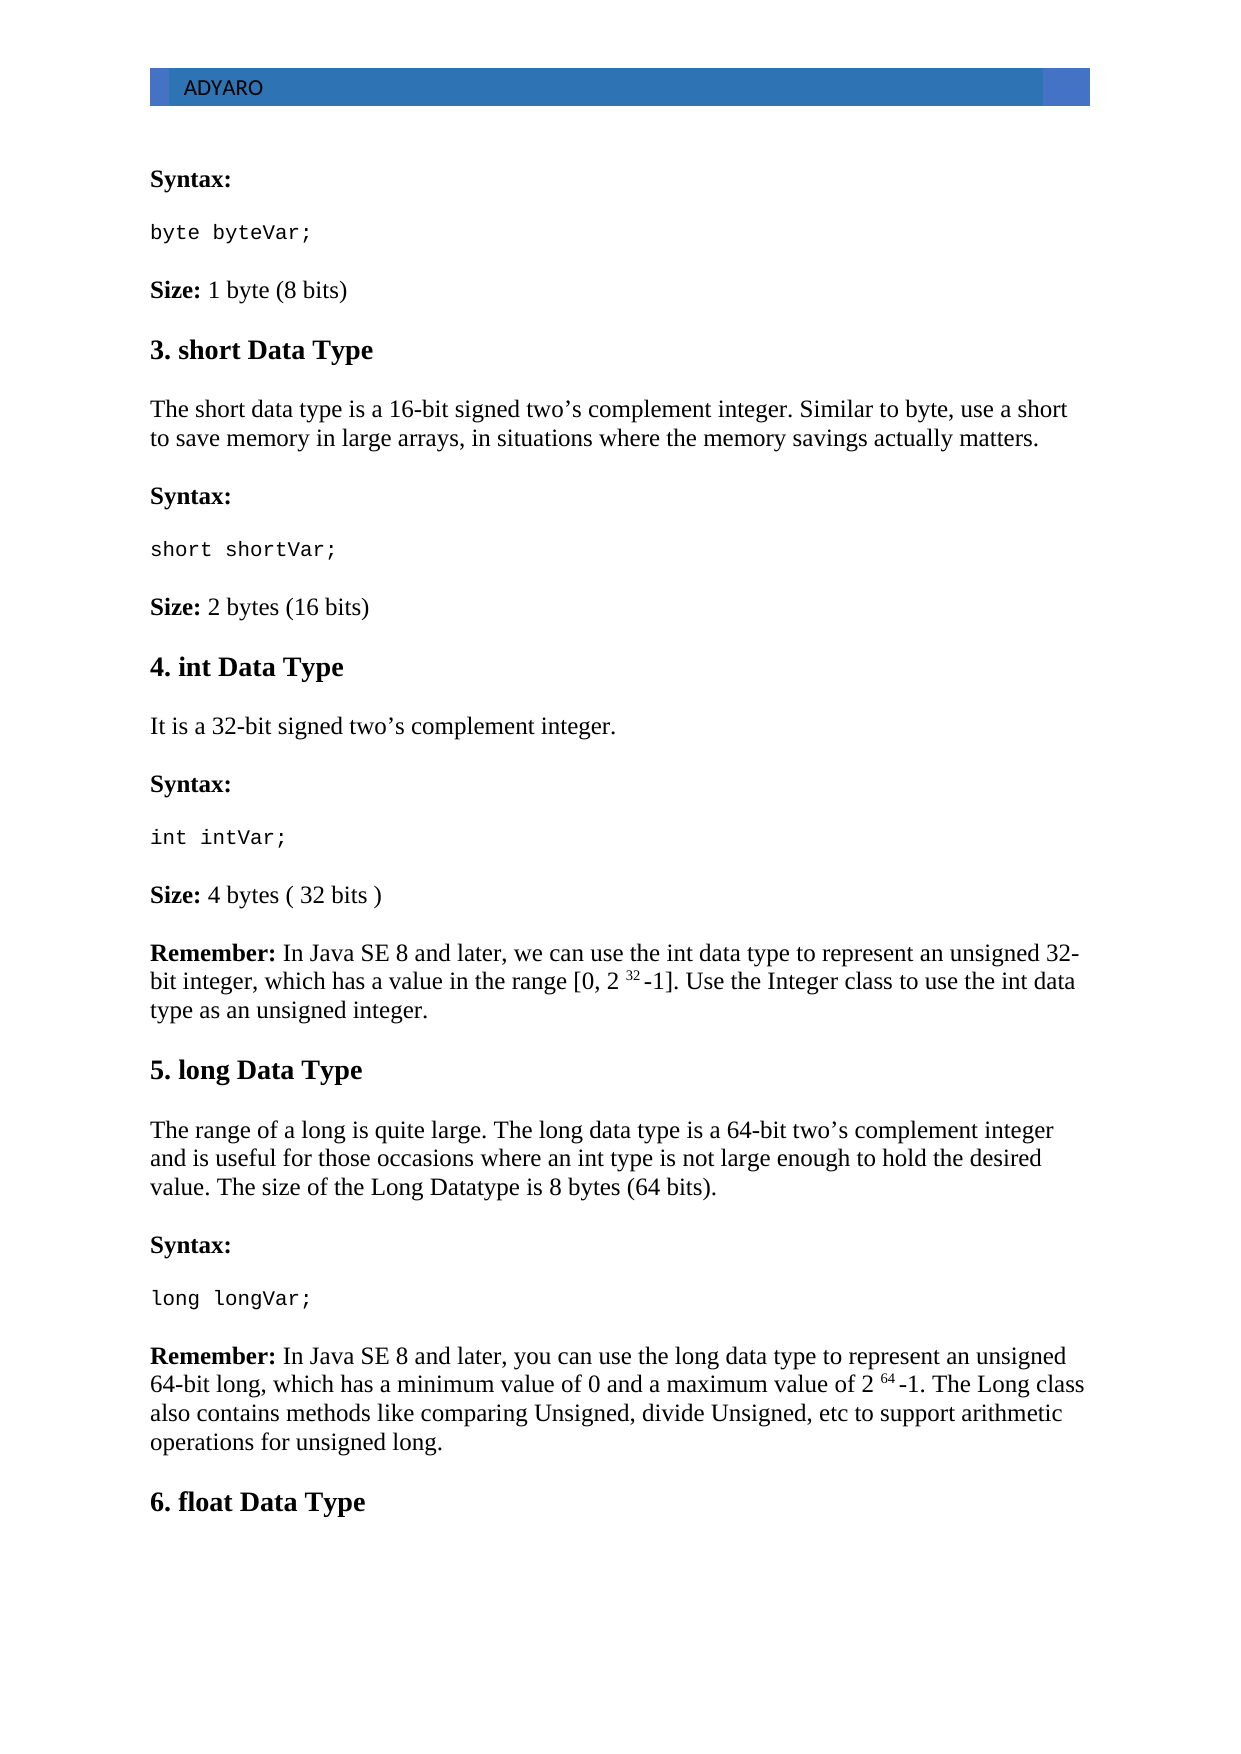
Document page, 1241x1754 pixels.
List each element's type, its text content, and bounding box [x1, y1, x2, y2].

text The short data type is a 16-bit signed two’s complement integer. Similar to byte, use a short to save memory in large arrays, in situations where the memory savings actually matters. [150, 394, 1090, 452]
text 6. float Data Type [150, 1485, 1090, 1517]
text Syntax: [150, 769, 1090, 798]
text The range of a long is quite large. The long data type is a 64-bit two’s complement integer and is useful for those occasions where an int type is not large enough to hold the desired value. The size of the Long Datatype is 8 bytes (64 bits). [150, 1115, 1090, 1201]
text Size: 2 bytes (16 bits) [150, 592, 1090, 620]
text 5. long Data Type [150, 1053, 1090, 1086]
text It is a 32-bit signed two’s complement integer. [150, 711, 1090, 740]
text Size: 1 byte (8 bits) [150, 275, 1090, 303]
text Syntax: [150, 150, 1090, 193]
text 3. short Data Type [150, 333, 1090, 365]
text 4. int Data Type [150, 649, 1090, 682]
text Size: 4 bytes ( 32 bits ) [150, 880, 1090, 908]
text Syntax: [150, 481, 1090, 510]
text int intVar; [150, 827, 1090, 851]
text byte byteVar; [150, 222, 1090, 246]
text short shortVar; [150, 539, 1090, 562]
text Syntax: [150, 1230, 1090, 1259]
text long longVar; [150, 1288, 1090, 1312]
text Remember: In Java SE 8 and later, we can use the int data type to represent an unsigned 32-bit integer, which has a value in the range [0, 2 32 -1]. Use the Integer class to use the int data type as an unsigned integer. [150, 938, 1090, 1024]
text Remember: In Java SE 8 and later, you can use the long data type to represent an unsigned 64-bit long, which has a minimum value of 0 and a maximum value of 2 64 -1. The Long class also contains methods like comparing Unsigned, divide Unsigned, etc to support arithmetic operations for unsigned long. [150, 1341, 1090, 1456]
